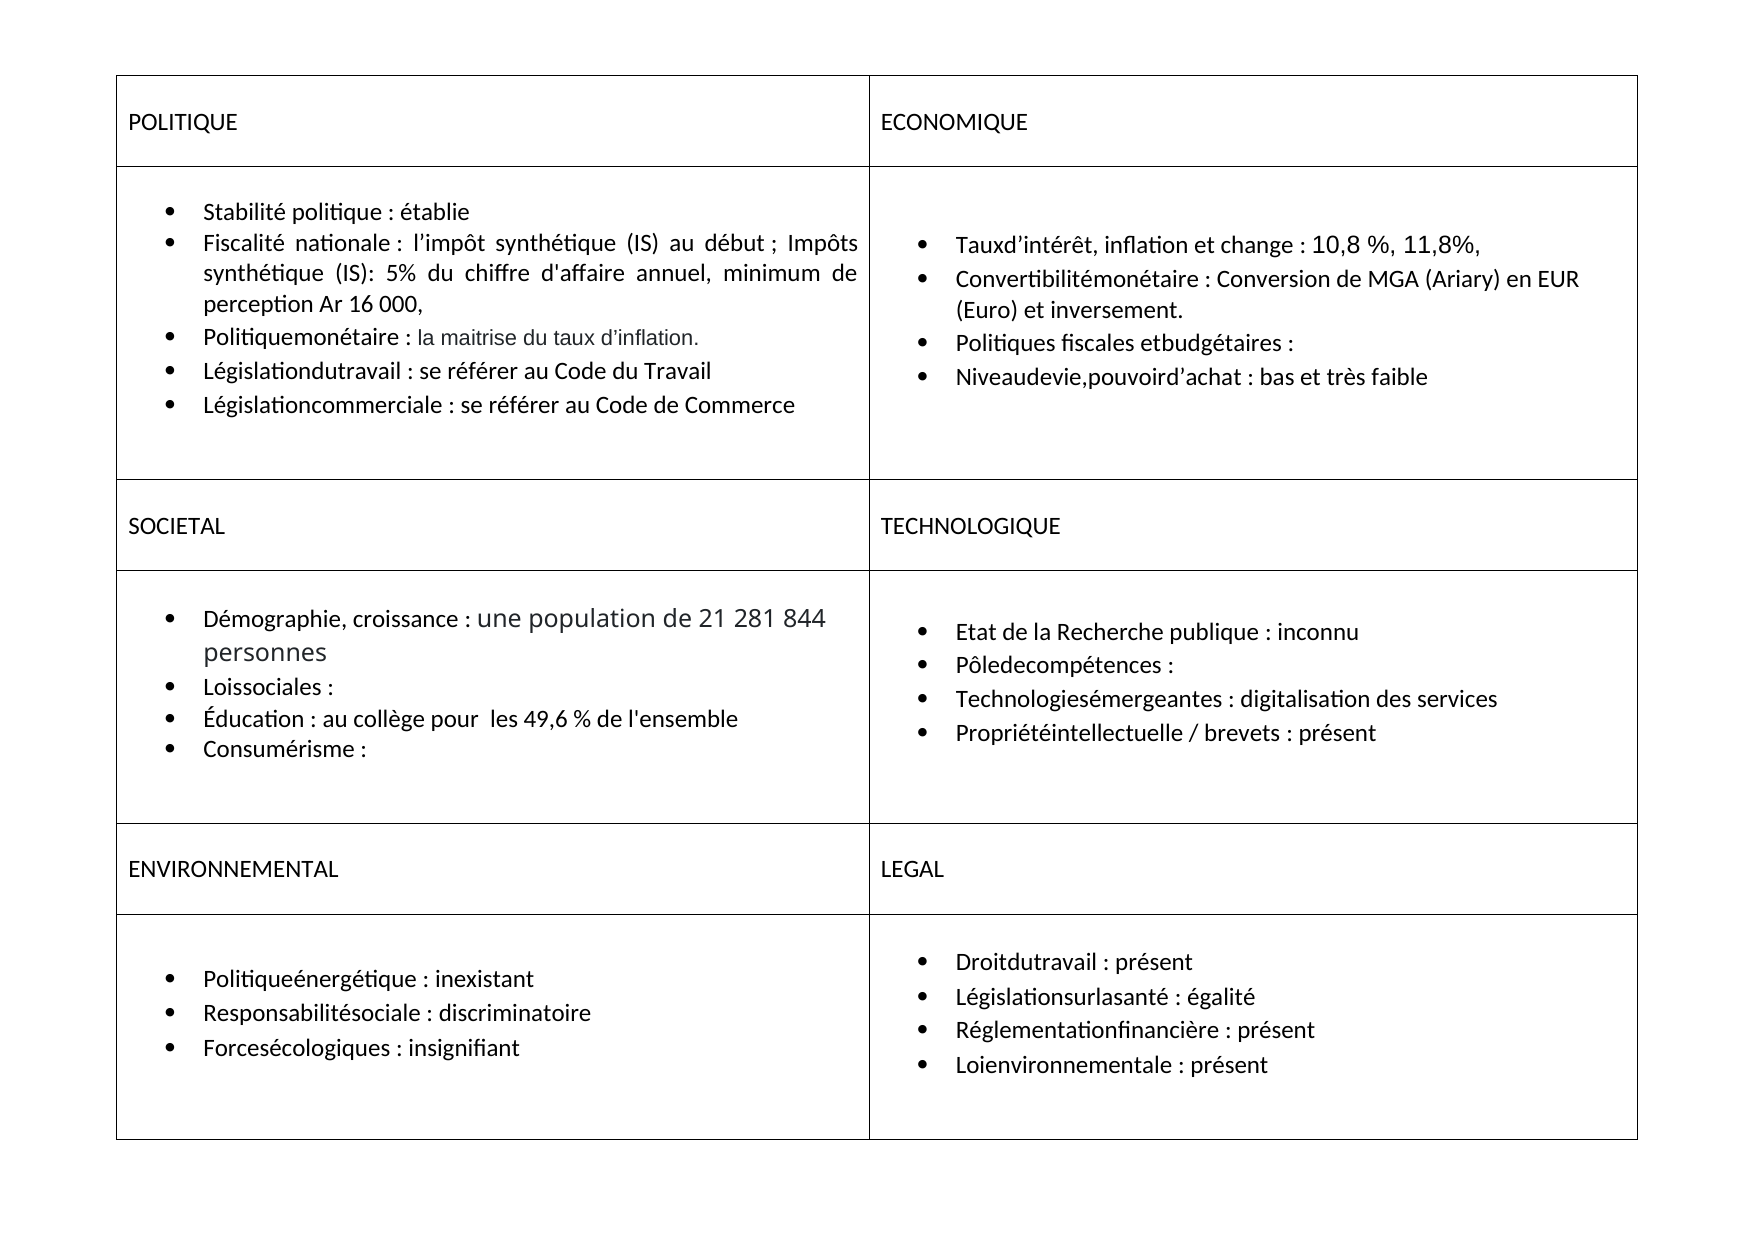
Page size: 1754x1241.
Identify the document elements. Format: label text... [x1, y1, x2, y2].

table_cell Politique énergétique : inexistant Responsabilité sociale : discriminatoire Forces écologiques : insignifiant [117, 915, 869, 1139]
table_cell ENVIRONNEMENTAL [117, 824, 869, 913]
table_cell TECHNOLOGIQUE [870, 480, 1637, 570]
table_cell Taux d’intérêt, inflation et change : 10,8 %, 11,8%, Convertibilité monétaire : Conversion de MGA (Ariary) en EUR (Euro) et inversement. Politiques fiscales et budgétaires : Niveau de vie, pouvoir d’achat : bas et très faible [870, 167, 1637, 479]
table_header POLITIQUE [117, 76, 869, 166]
table_cell Droit du travail : présent Législation sur la santé : égalité Réglementation financière : présent Loi environnementale : présent [870, 915, 1637, 1139]
table_cell Démographie, croissance : une population de 21 281 844 personnes Lois sociales : Éducation : au collège pour les 49,6 % de l'ensemble Consumérisme : [117, 571, 869, 823]
table_cell LEGAL [870, 824, 1637, 913]
table_header ECONOMIQUE [870, 76, 1637, 166]
table_cell Stabilité politique : établie Fiscalité nationale : l’impôt synthétique (IS) au début ; Impôts synthétique (IS): 5% du chiffre d'affaire annuel, minimum de perception Ar 16 000, Politique monétaire : la maitrise du taux d’inflation. Législation du travail : se référer au Code du Travail Législation commerciale : se référer au Code de Commerce [117, 167, 869, 479]
table_cell Etat de la Recherche publique : inconnu Pôle de compétences : Technologies émergeantes : digitalisation des services Propriété intellectuelle / brevets : présent [870, 571, 1637, 823]
table_cell SOCIETAL [117, 480, 869, 570]
